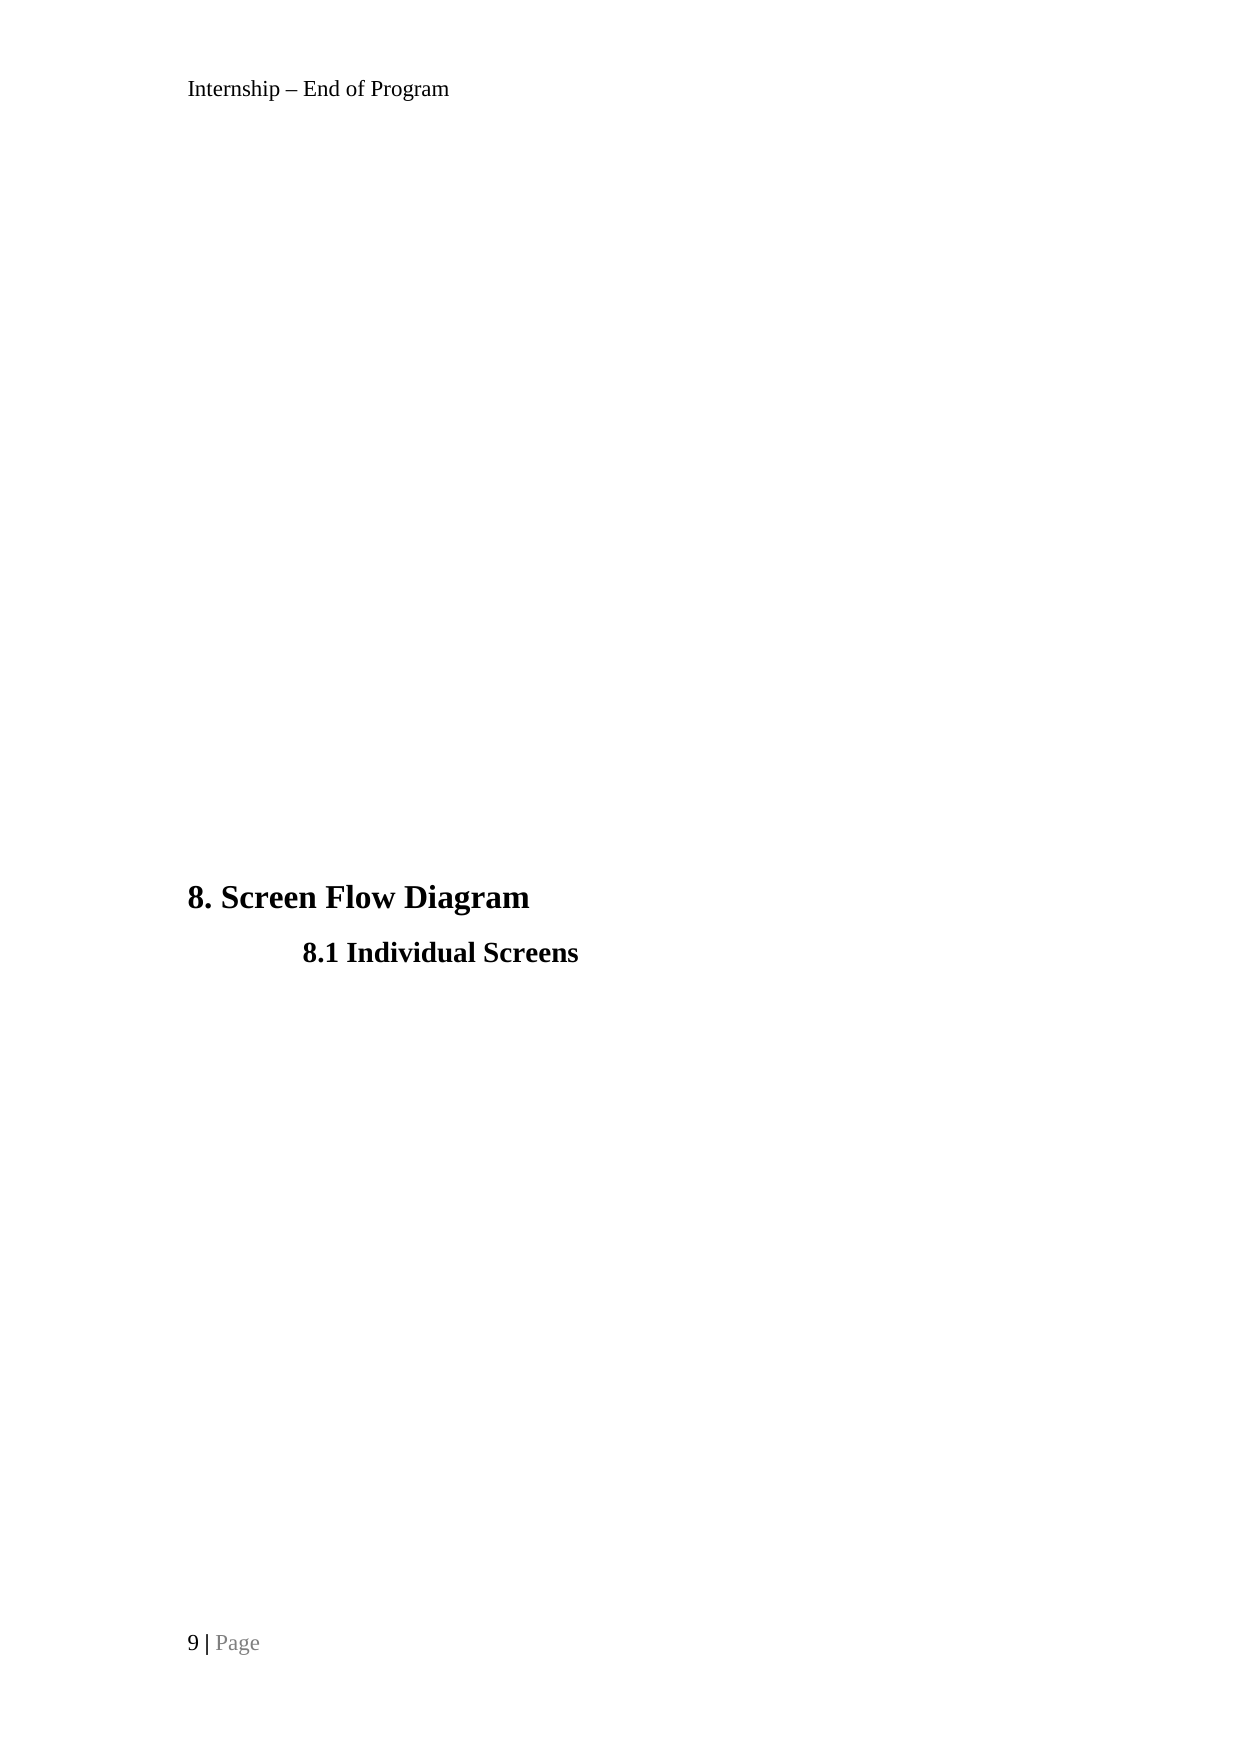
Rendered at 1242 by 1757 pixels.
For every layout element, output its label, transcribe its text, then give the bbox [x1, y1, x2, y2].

subtitle 8.1 Individual Screens [302, 935, 917, 969]
subtitle 8. Screen Flow Diagram [187, 877, 920, 916]
